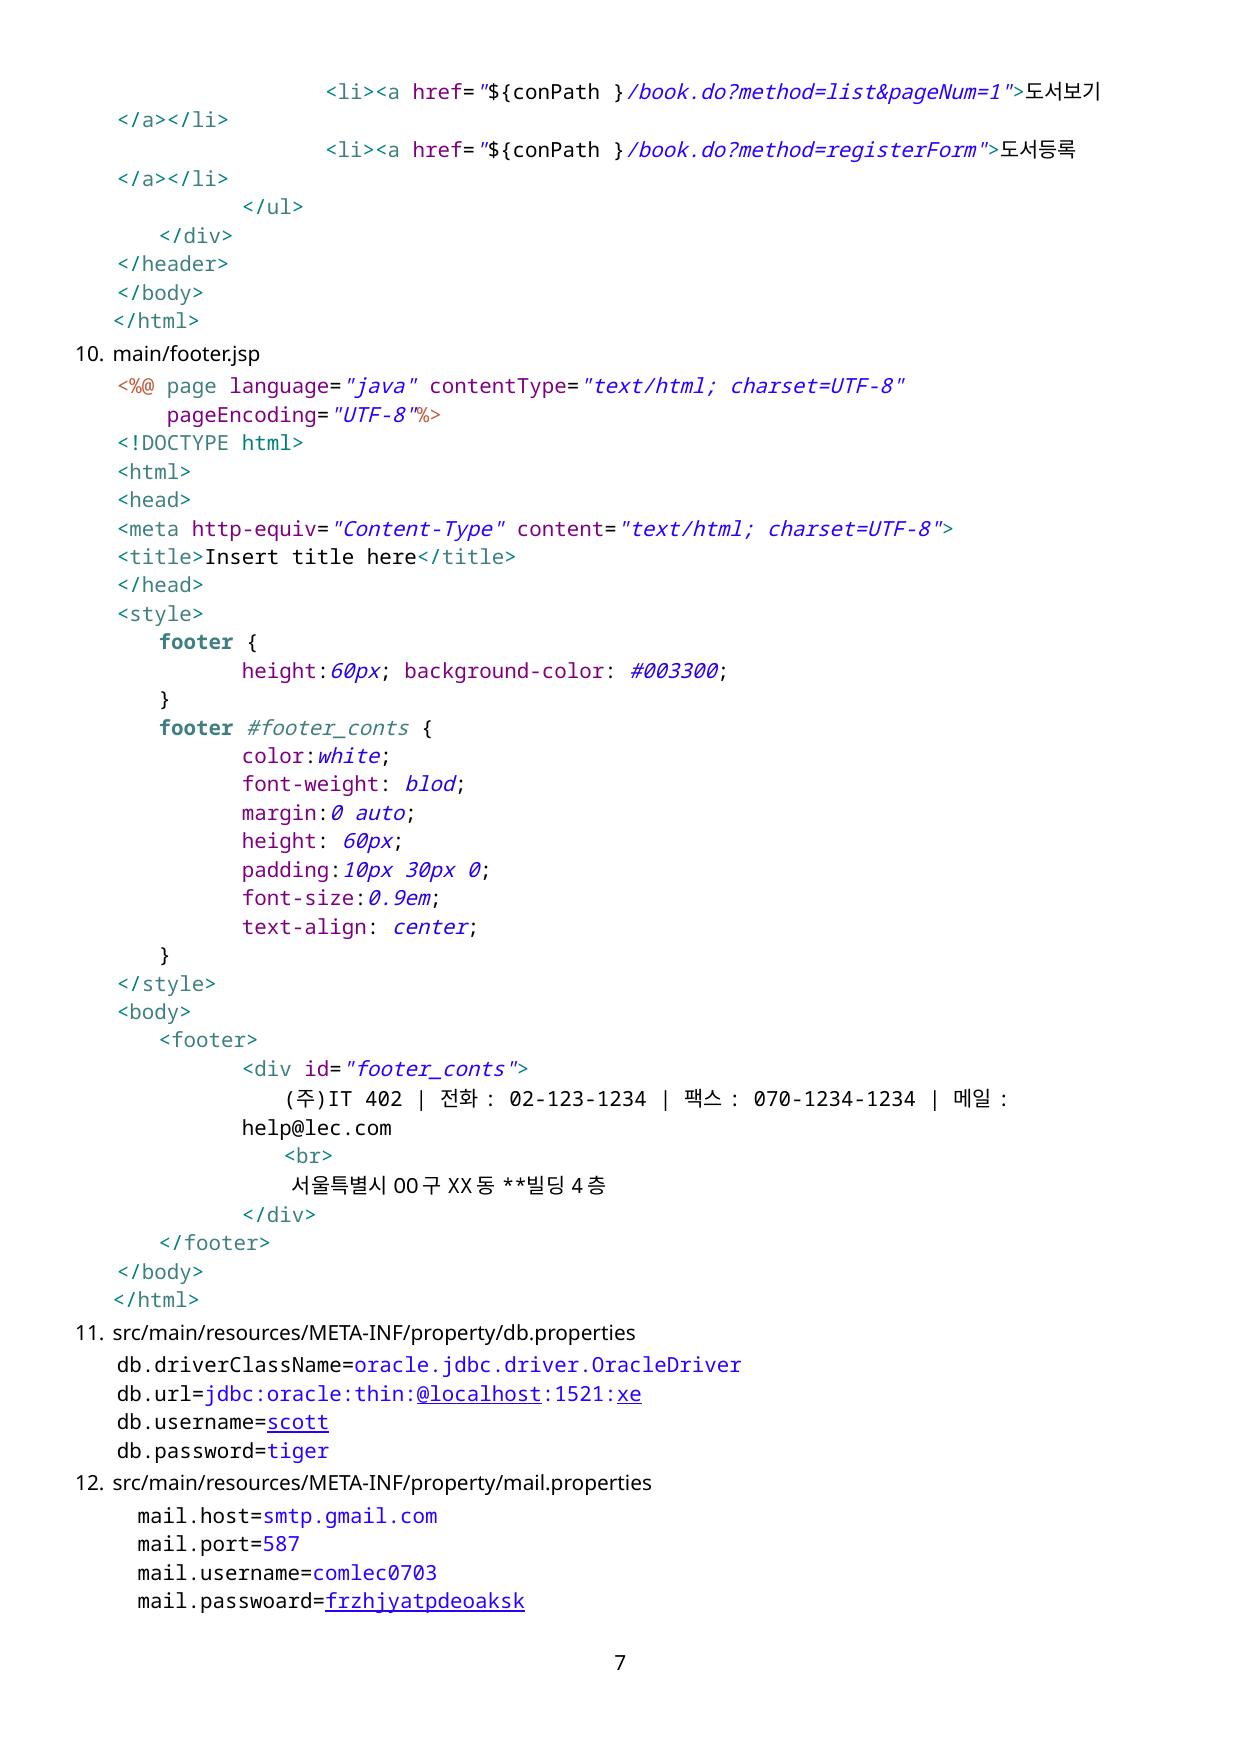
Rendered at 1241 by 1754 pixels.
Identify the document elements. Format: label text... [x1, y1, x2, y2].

list src/main/resources/META-INF/property/mail.properties [75, 1468, 1165, 1497]
text padding:10px 30px 0; [117, 855, 1165, 883]
text pageEncoding="UTF-8"%> [117, 400, 1165, 428]
list </html> [112, 1285, 1165, 1314]
text </header> [117, 249, 1165, 278]
text height:60px; background-color: #003300; [117, 656, 1165, 684]
text <head> [117, 485, 1165, 514]
text (주)IT 402 | 전화 : 02-123-1234 | 팩스 : 070-1234-1234 | 메일 : help@lec.com [242, 1082, 1165, 1141]
text </head> [117, 571, 1165, 599]
text </footer> [117, 1228, 1165, 1257]
text } [117, 940, 1165, 969]
text mail.host=smtp.gmail.com [137, 1501, 1165, 1529]
text <li><a href="${conPath }/book.do?method=list&pageNum=1">도서보기</a></li> [117, 75, 1165, 134]
text </div> [117, 221, 1165, 249]
text <title>Insert title here</title> [117, 542, 1165, 571]
text <br> [242, 1141, 1165, 1169]
list src/main/resources/META-INF/property/db.properties [75, 1318, 1165, 1346]
text <%@ page language="java" contentType="text/html; charset=UTF-8" [117, 371, 1165, 400]
text </style> [117, 969, 1165, 997]
text font-weight: blod; [117, 769, 1165, 798]
text <style> [117, 599, 1165, 627]
text font-size:0.9em; [117, 883, 1165, 912]
text margin:0 auto; [117, 798, 1165, 826]
text <meta http-equiv="Content-Type" content="text/html; charset=UTF-8"> [117, 514, 1165, 542]
text </ul> [117, 192, 1165, 221]
text color:white; [117, 741, 1165, 769]
text db.username=scott [117, 1407, 1165, 1436]
text </body> [117, 1257, 1165, 1285]
text db.driverClassName=oracle.jdbc.driver.OracleDriver [117, 1350, 1165, 1379]
text <html> [117, 457, 1165, 485]
text 서울특별시 OO구 XX동 **빌딩 4층 [117, 1169, 1165, 1200]
text mail.username=comlec0703 [137, 1558, 1165, 1586]
text db.url=jdbc:oracle:thin:@localhost:1521:xe [117, 1379, 1165, 1407]
text footer { [117, 627, 1165, 656]
text db.password=tiger [117, 1436, 1165, 1464]
text <div id="footer_conts"> [117, 1054, 1165, 1082]
text <body> [117, 997, 1165, 1026]
text } [117, 684, 1165, 713]
list </html> [112, 306, 1165, 335]
text <li><a href="${conPath }/book.do?method=registerForm">도서등록</a></li> [117, 134, 1165, 192]
text <!DOCTYPE html> [117, 428, 1165, 457]
text </div> [117, 1200, 1165, 1228]
text </body> [117, 278, 1165, 306]
text mail.passwoard=frzhjyatpdeoaksk [137, 1586, 1165, 1615]
text <footer> [117, 1026, 1165, 1054]
text text-align: center; [117, 912, 1165, 940]
text footer #footer_conts { [117, 713, 1165, 741]
text height: 60px; [117, 826, 1165, 855]
list main/footer.jsp [75, 339, 1165, 367]
text mail.port=587 [137, 1529, 1165, 1558]
